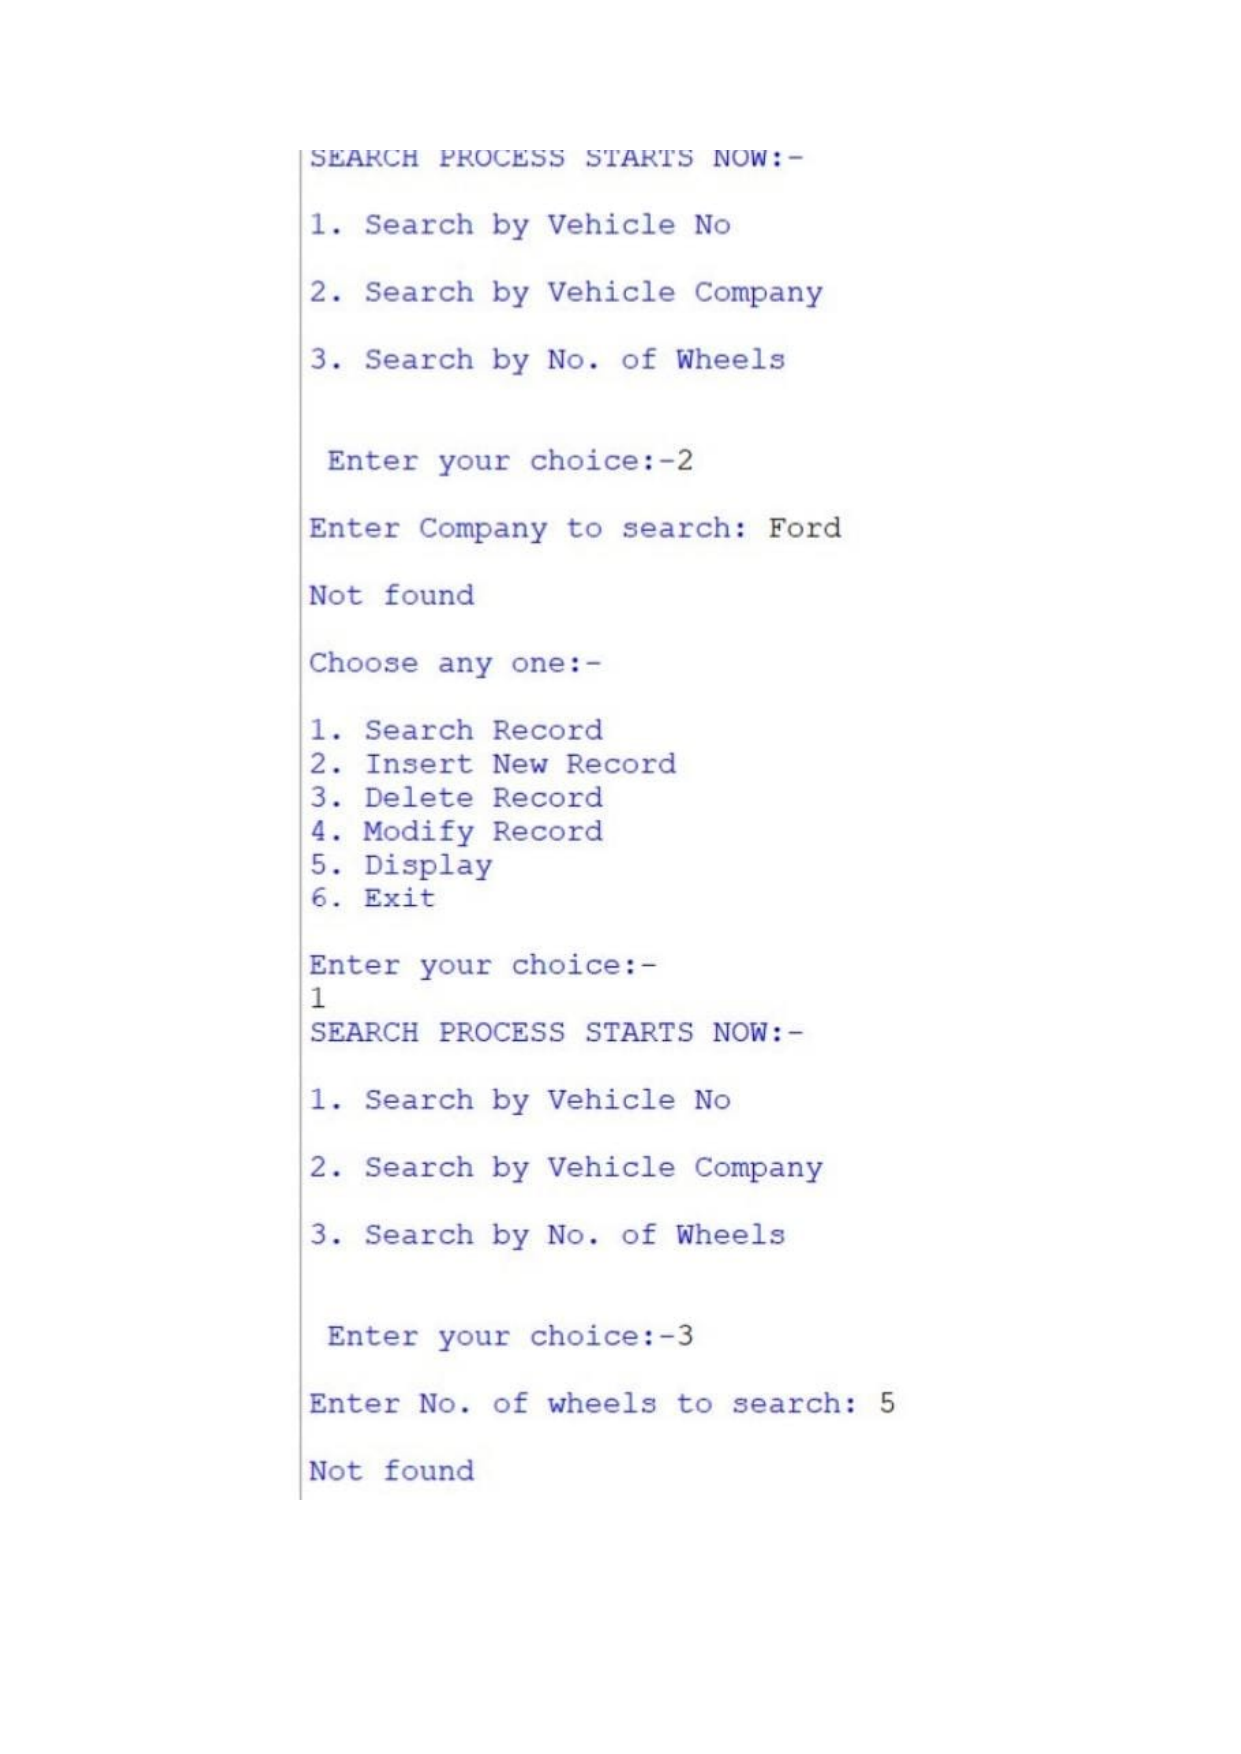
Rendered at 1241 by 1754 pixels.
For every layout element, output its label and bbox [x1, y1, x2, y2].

picture [150, 150, 1090, 1500]
